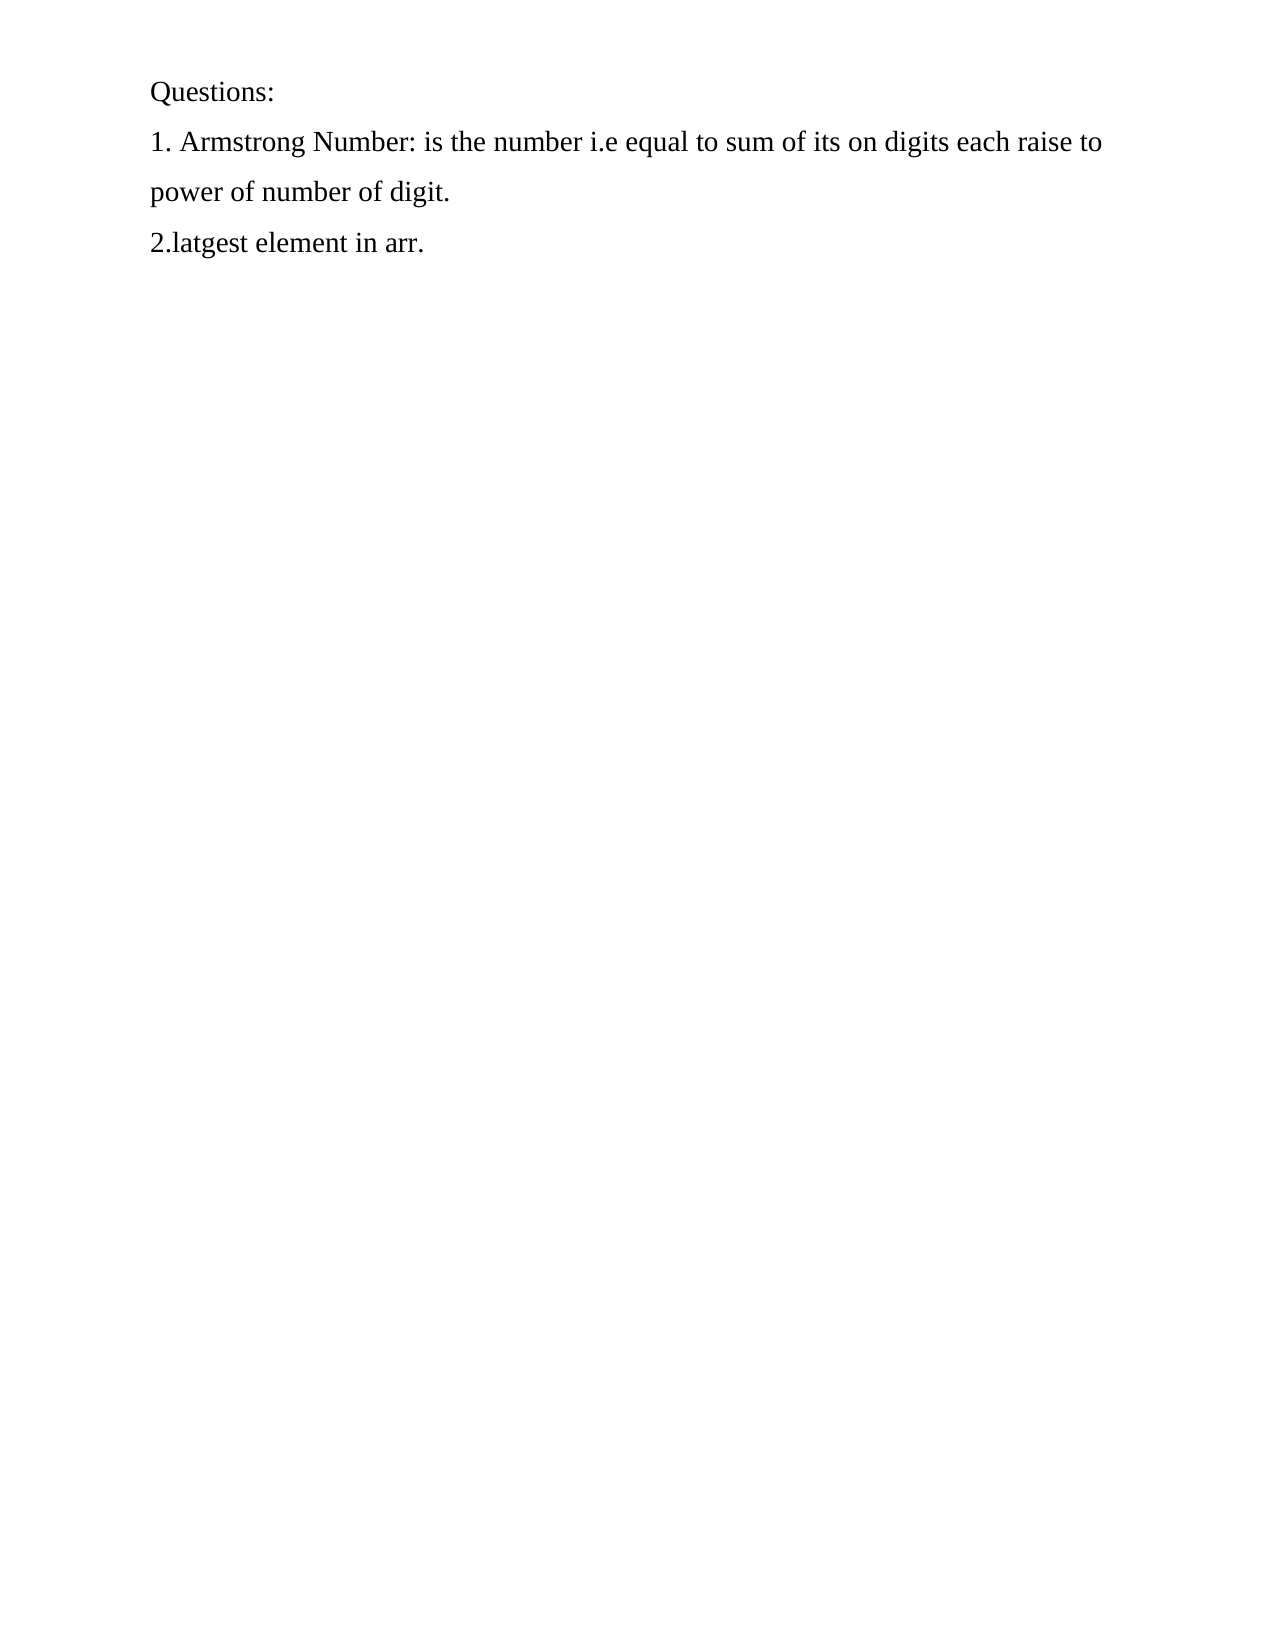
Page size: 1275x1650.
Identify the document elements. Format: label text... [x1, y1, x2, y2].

text 2.latgest element in arr. [150, 225, 1125, 258]
text Questions: [150, 74, 1125, 107]
text 1. Armstrong Number: is the number i.e equal to sum of its on digits each raise to power of number of digit. [150, 124, 1125, 208]
